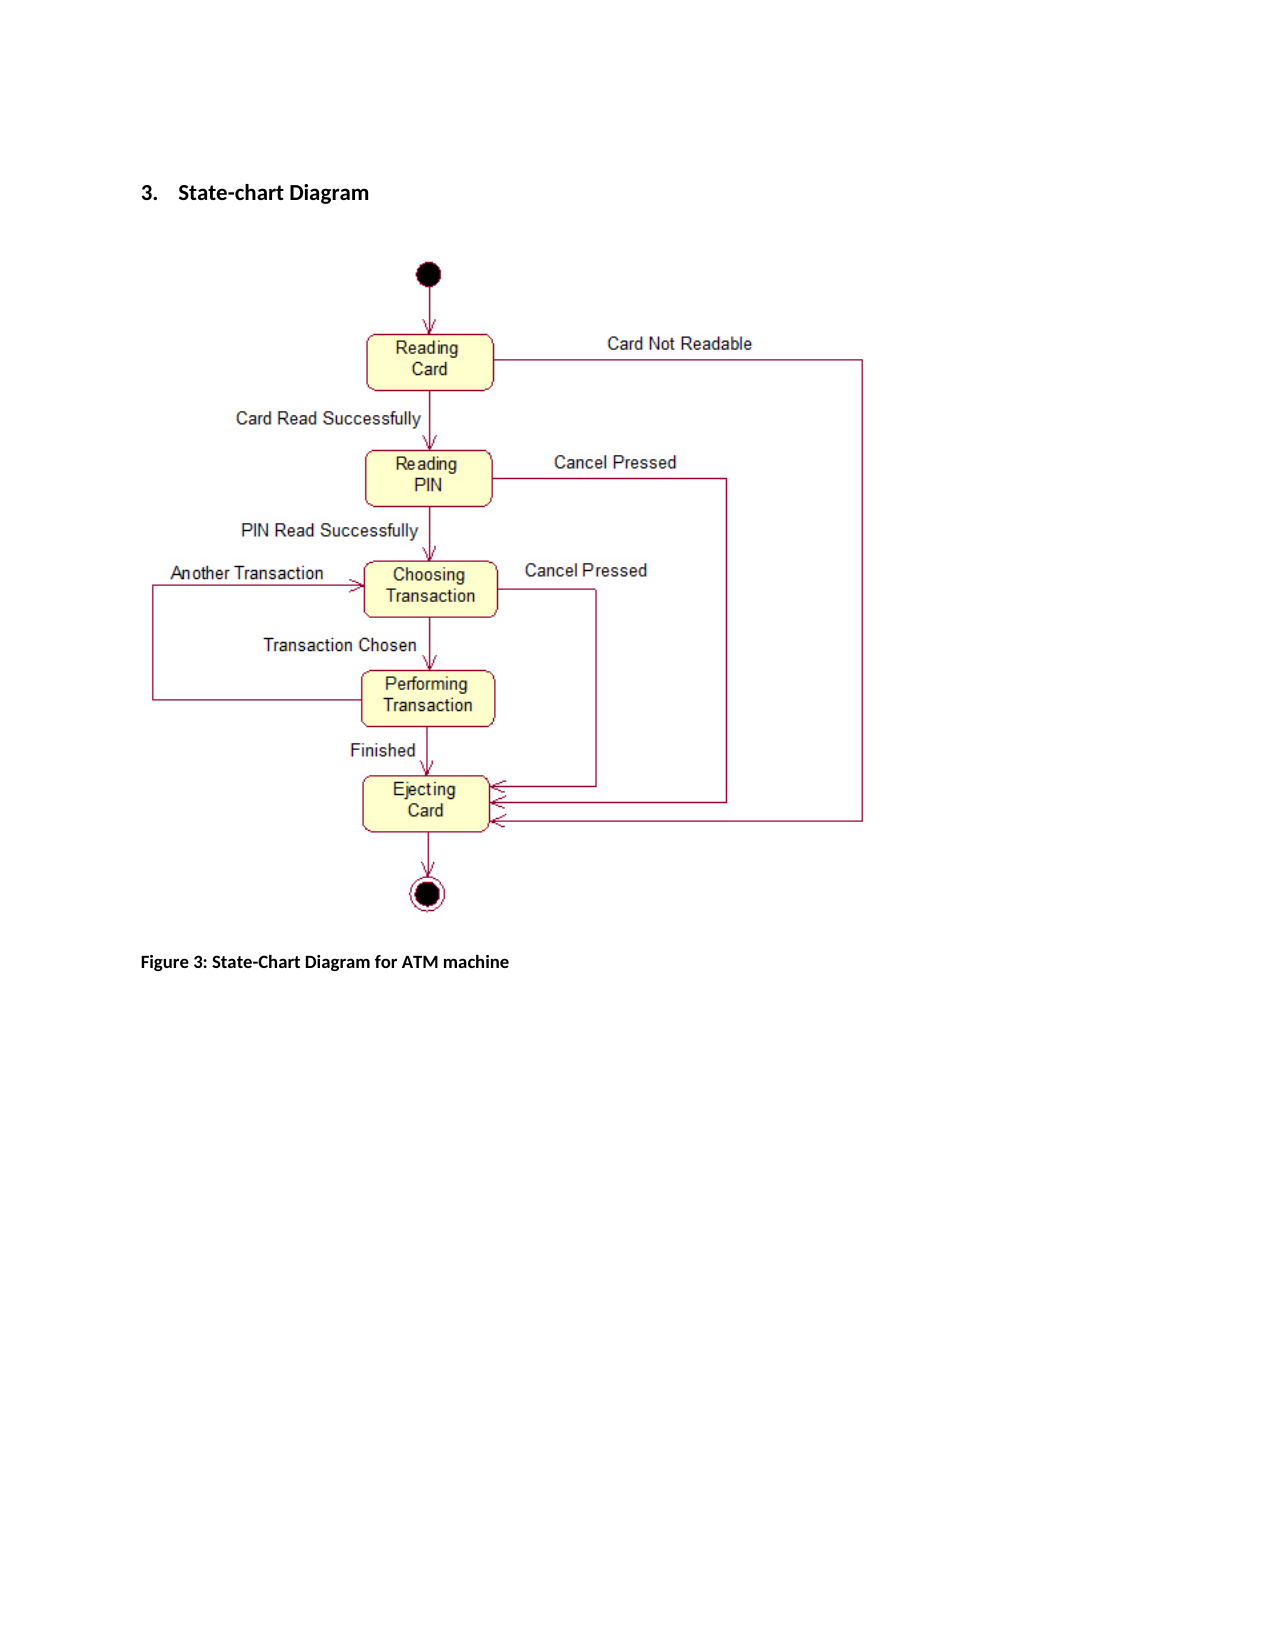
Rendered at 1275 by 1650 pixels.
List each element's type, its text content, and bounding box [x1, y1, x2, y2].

picture [103, 239, 911, 946]
list State-chart Diagram [141, 178, 1162, 206]
text Figure 3: State-Chart Diagram for ATM machine [103, 950, 1162, 973]
